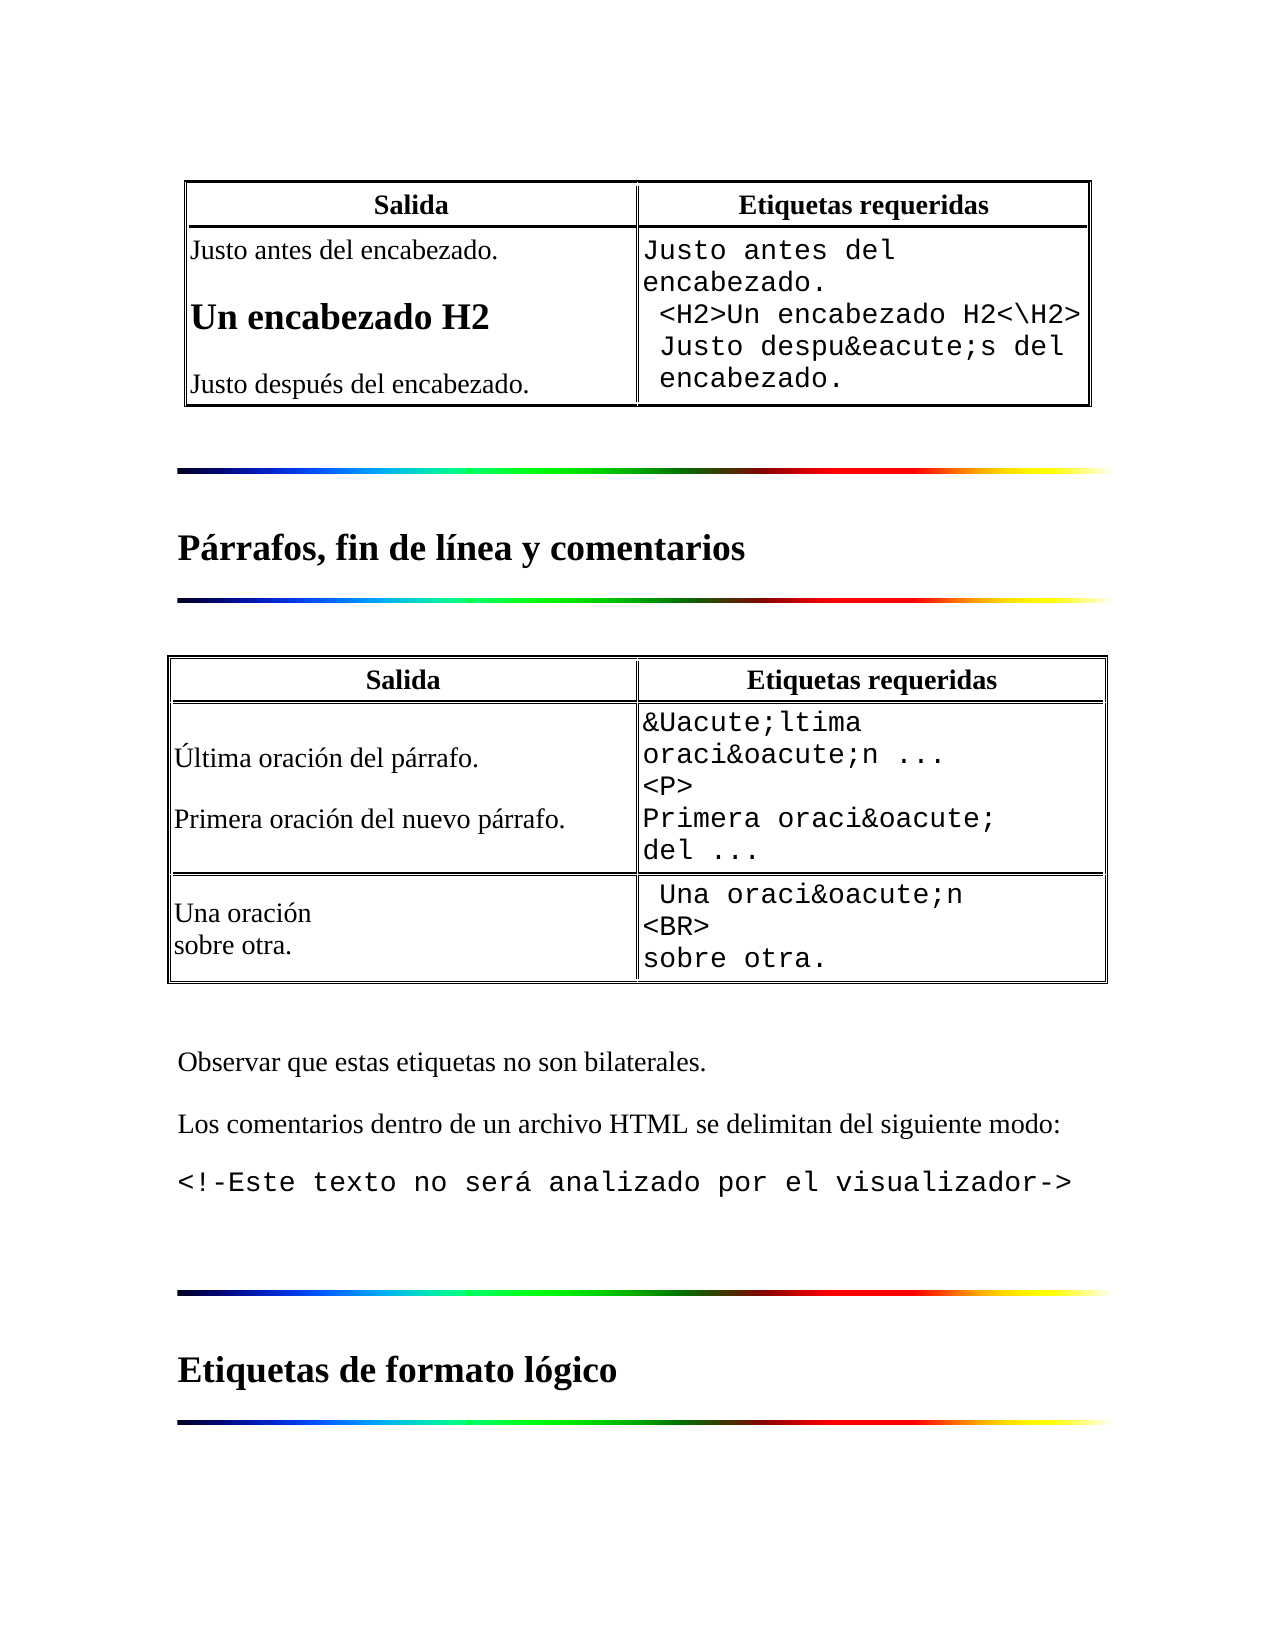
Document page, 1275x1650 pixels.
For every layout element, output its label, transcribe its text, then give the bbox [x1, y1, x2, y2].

text Observar que estas etiquetas no son bilaterales. [177, 1045, 1098, 1078]
table_header Salida [171, 659, 637, 700]
text <!-Este texto no será analizado por el visualizador-> [177, 1168, 1098, 1200]
table_cell Última oración del párrafo. Primera oración del nuevo párrafo. [171, 700, 636, 872]
table_header Etiquetas requeridas [638, 183, 1088, 225]
picture [177, 468, 374, 474]
text Párrafos, fin de línea y comentarios [177, 526, 1098, 569]
table_cell &Uacute;ltima oraci&oacute;n ... <P> Primera oraci&oacute; del ... [639, 700, 1105, 872]
picture [394, 598, 1115, 603]
table_cell Justo antes del encabezado. Un encabezado H2 Justo después del encabezado. [187, 225, 637, 404]
picture [394, 1290, 1115, 1296]
table_cell Una oración sobre otra. [171, 872, 637, 981]
picture [394, 1420, 1115, 1425]
picture [394, 468, 1115, 474]
table_cell Una oraci&oacute;n <BR> sobre otra. [638, 872, 1105, 981]
table_header Salida [187, 183, 637, 225]
table_cell Justo antes del encabezado. <H2>Un encabezado H2<\H2> Justo despu&eacute;s del encabezado. [638, 225, 1088, 404]
table_header Etiquetas requeridas [638, 659, 1105, 700]
picture [177, 1420, 374, 1425]
text Etiquetas de formato lógico [177, 1348, 1098, 1391]
picture [177, 1290, 374, 1296]
text Los comentarios dentro de un archivo HTML se delimitan del siguiente modo: [177, 1107, 1098, 1139]
picture [177, 598, 374, 603]
